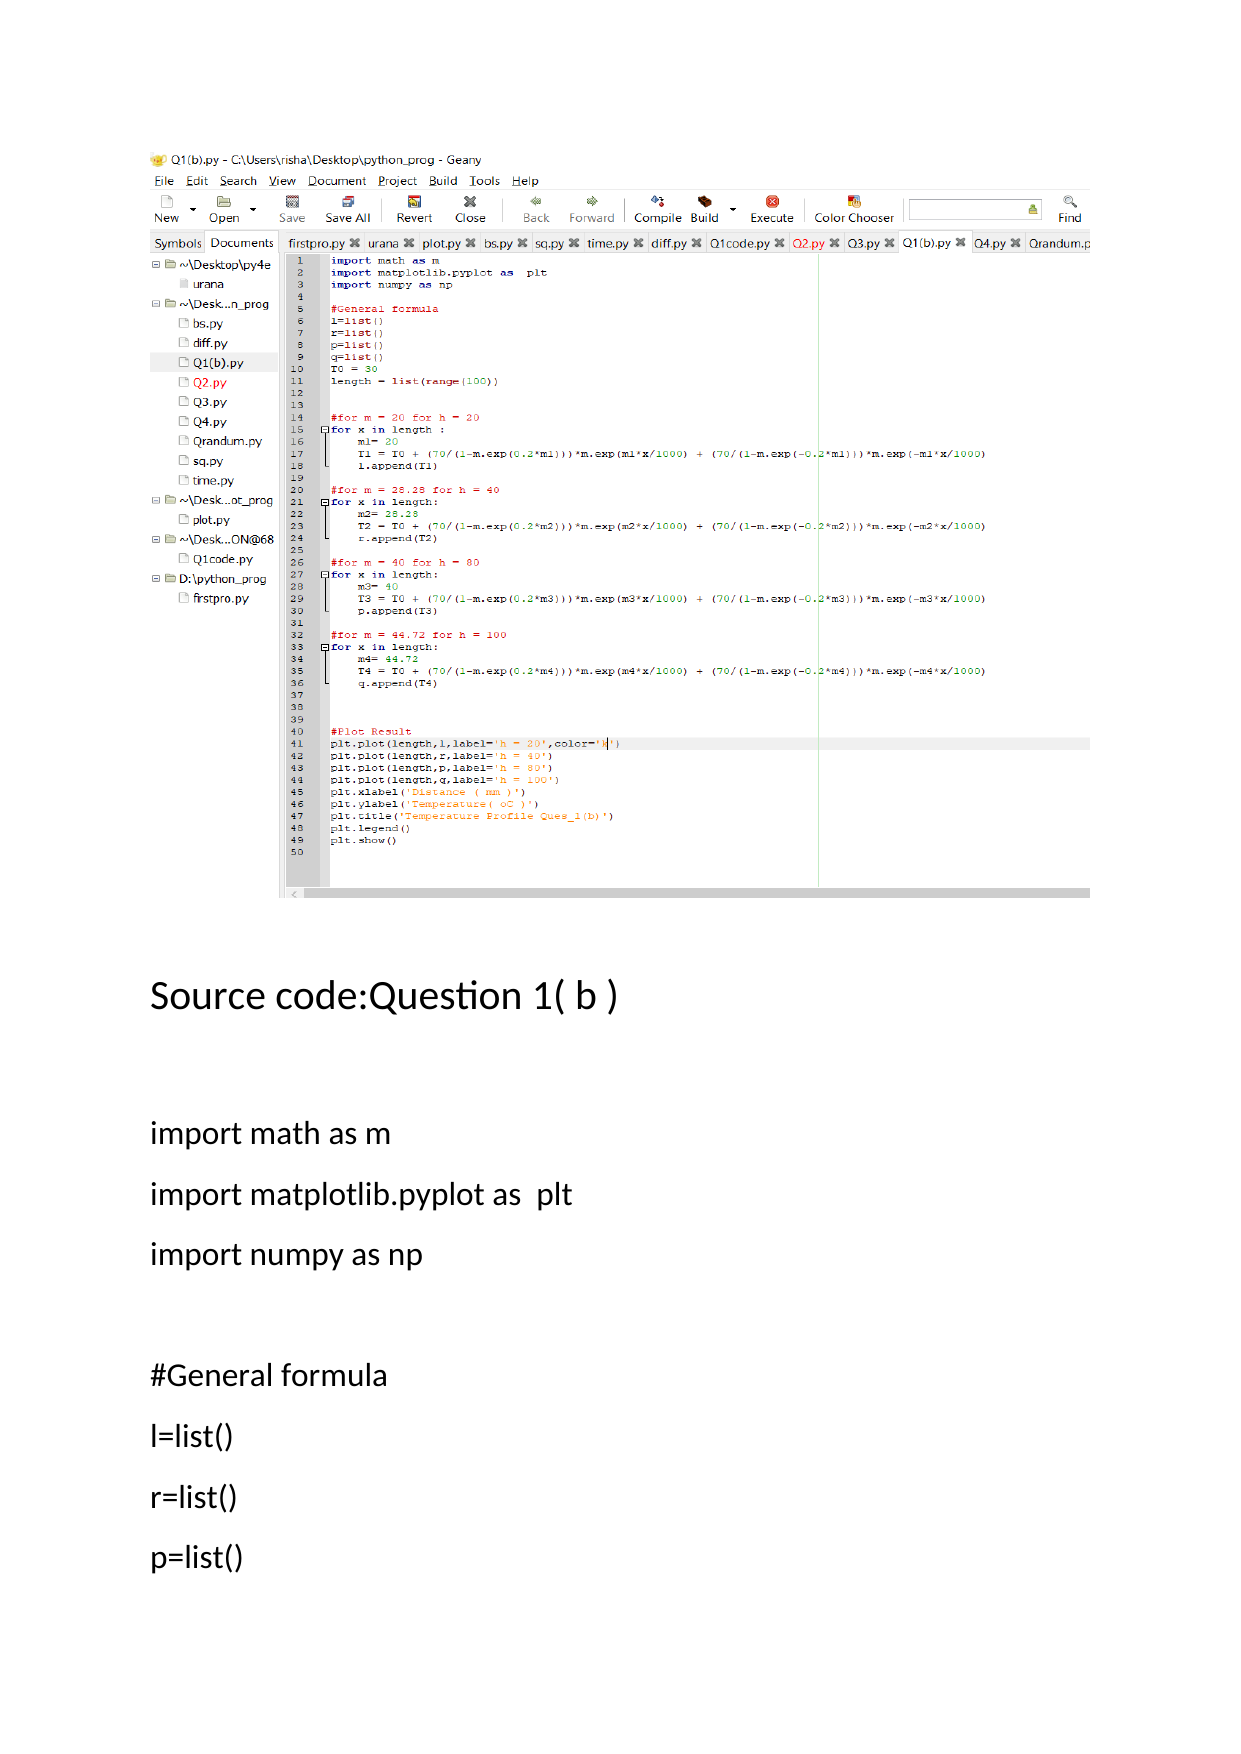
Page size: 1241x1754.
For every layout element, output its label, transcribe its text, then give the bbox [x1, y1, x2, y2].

picture [150, 150, 1090, 898]
text Source code:Question 1( b ) [150, 969, 1090, 1019]
text p=list() [150, 1536, 1090, 1577]
text import math as m [150, 1112, 1090, 1153]
text import matplotlib.pyplot as plt [150, 1172, 1090, 1213]
text l=list() [150, 1415, 1090, 1456]
text #General formula [150, 1354, 1090, 1395]
text r=list() [150, 1476, 1090, 1516]
text import numpy as np [150, 1233, 1090, 1274]
